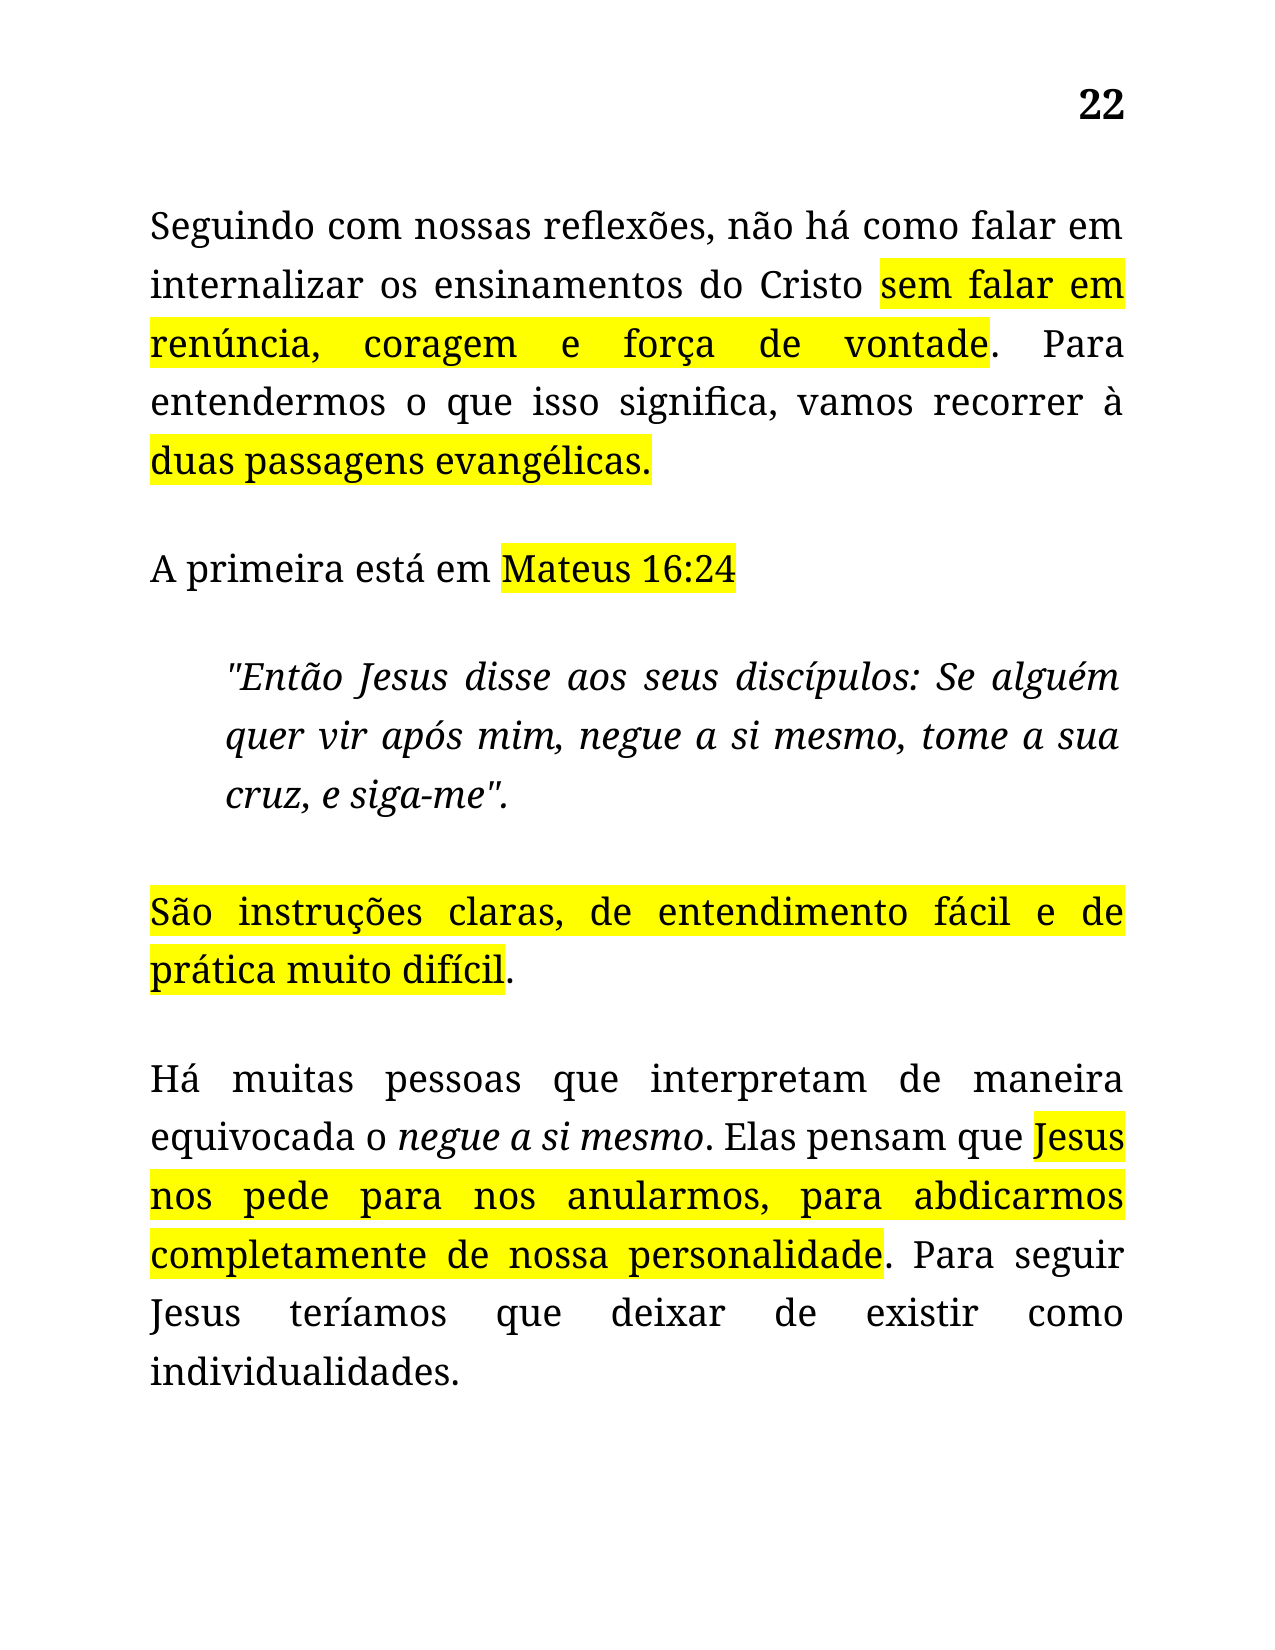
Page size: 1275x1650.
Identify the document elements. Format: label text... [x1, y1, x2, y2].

text São instruções claras, de entendimento fácil e de prática muito difícil. [150, 936, 1125, 995]
text Há muitas pessoas que interpretam de maneira equivocada o negue a si mesmo. Elas pensam que Jesus nos pede para nos anularmos, para abdicarmos completamente de nossa personalidade. Para seguir Jesus teríamos que deixar de existir como individualidades. [150, 1052, 1125, 1169]
text "Então Jesus disse aos seus discípulos: Se alguém quer vir após mim, negue a si mesmo, tome a sua cruz, e siga-me". [225, 651, 1125, 819]
text A primeira está em Mateus 16:24 [150, 542, 1125, 593]
text Seguindo com nossas reflexões, não há como falar em internalizar os ensinamentos do Cristo sem falar em renúncia, coragem e força de vontade. Para entendermos o que isso significa, vamos recorrer à duas passagens evangélicas. [150, 199, 1125, 485]
text Há muitas pessoas que interpretam de maneira equivocada o negue a si mesmo. Elas pensam que Jesus nos pede para nos anularmos, para abdicarmos completamente de nossa personalidade. Para seguir Jesus teríamos que deixar de existir como individualidades. [150, 1220, 1125, 1396]
